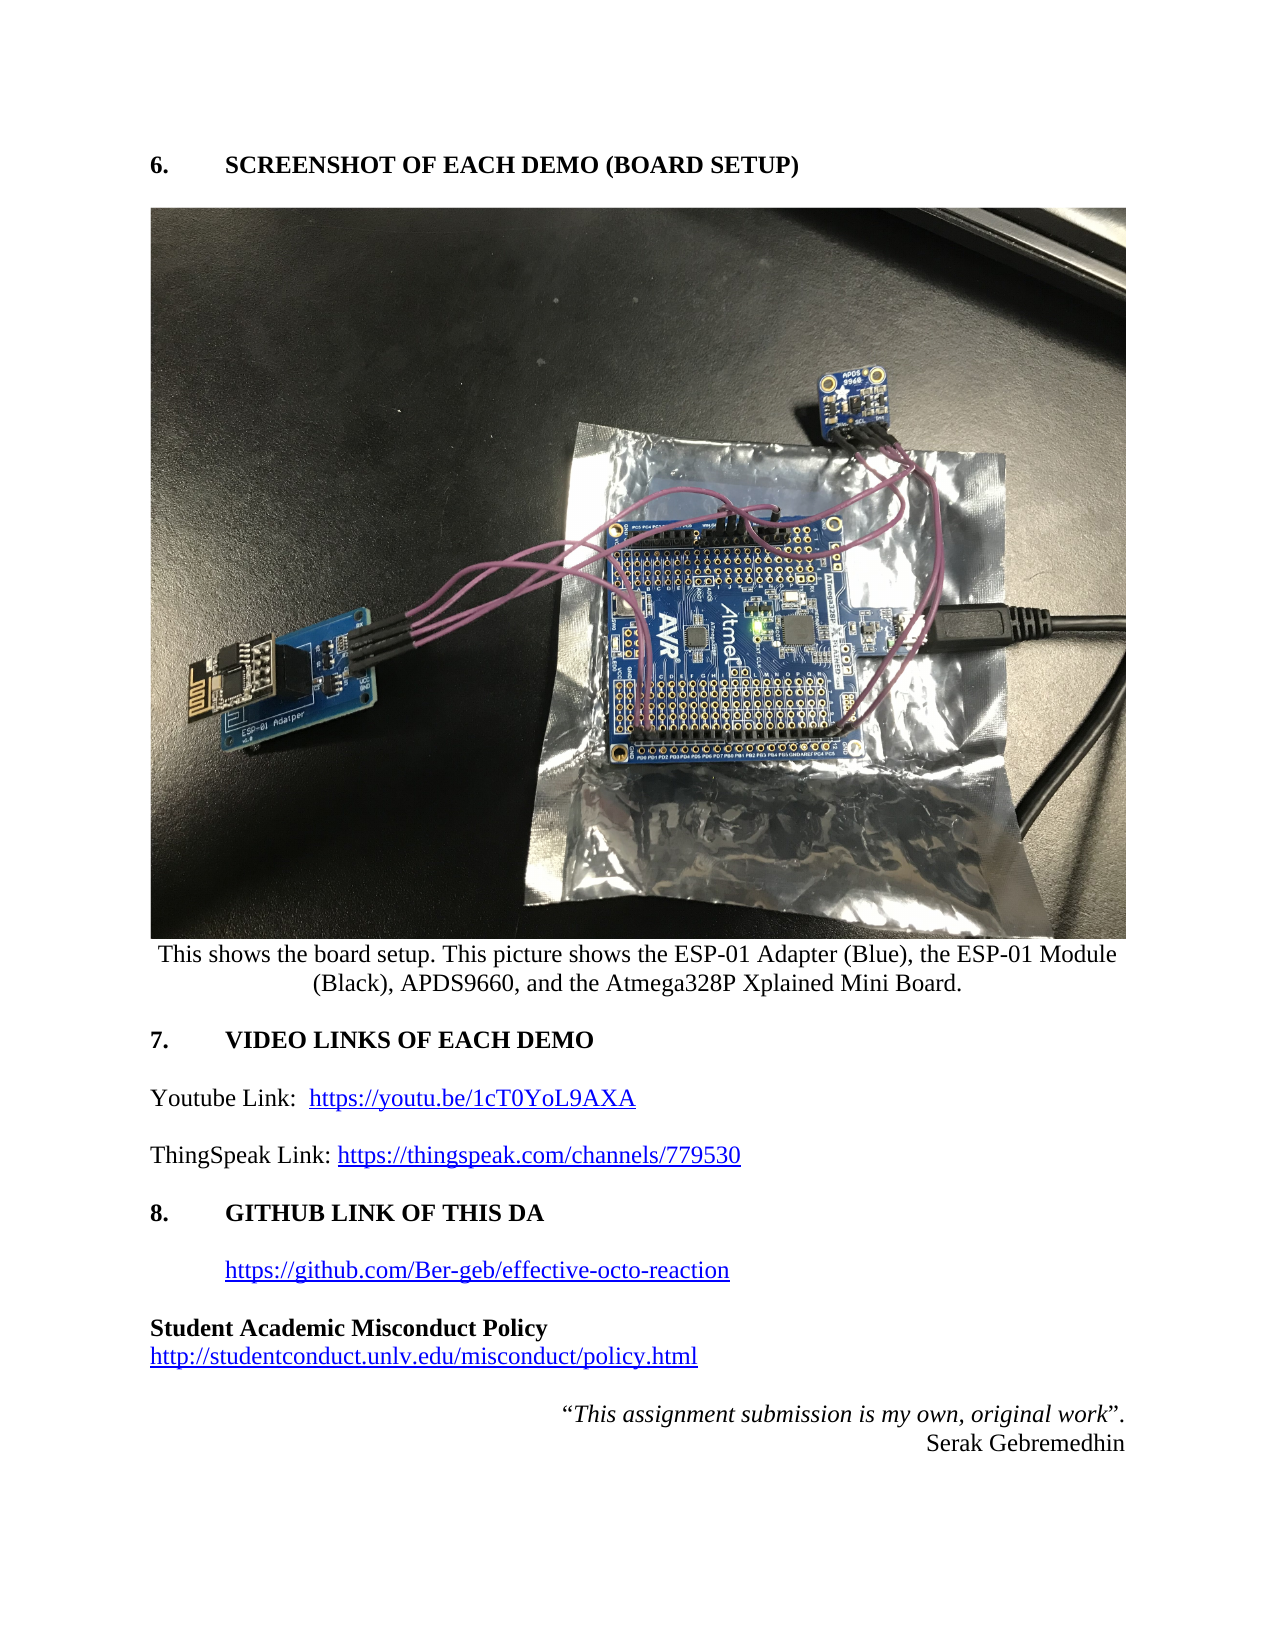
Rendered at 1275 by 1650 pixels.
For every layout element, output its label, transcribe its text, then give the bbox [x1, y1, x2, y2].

picture [152, 208, 1125, 939]
text https://github.com/Ber-geb/effective-octo-reaction [150, 1255, 1125, 1284]
list VIDEO LINKS OF EACH DEMO [150, 1025, 1125, 1054]
text Youtube Link: https://youtu.be/1cT0YoL9AXA [150, 1083, 1125, 1111]
text ThingSpeak Link: https://thingspeak.com/channels/779530 [150, 1140, 1125, 1169]
list GITHUB LINK OF THIS DA [150, 1198, 1125, 1226]
text Serak Gebremedhin [150, 1428, 1125, 1456]
text “This assignment submission is my own, original work”. [150, 1399, 1125, 1428]
text Student Academic Misconduct Policy [150, 1313, 1125, 1341]
list SCREENSHOT OF EACH DEMO (BOARD SETUP) [150, 150, 1125, 179]
text http://studentconduct.unlv.edu/misconduct/policy.html [150, 1341, 1125, 1370]
